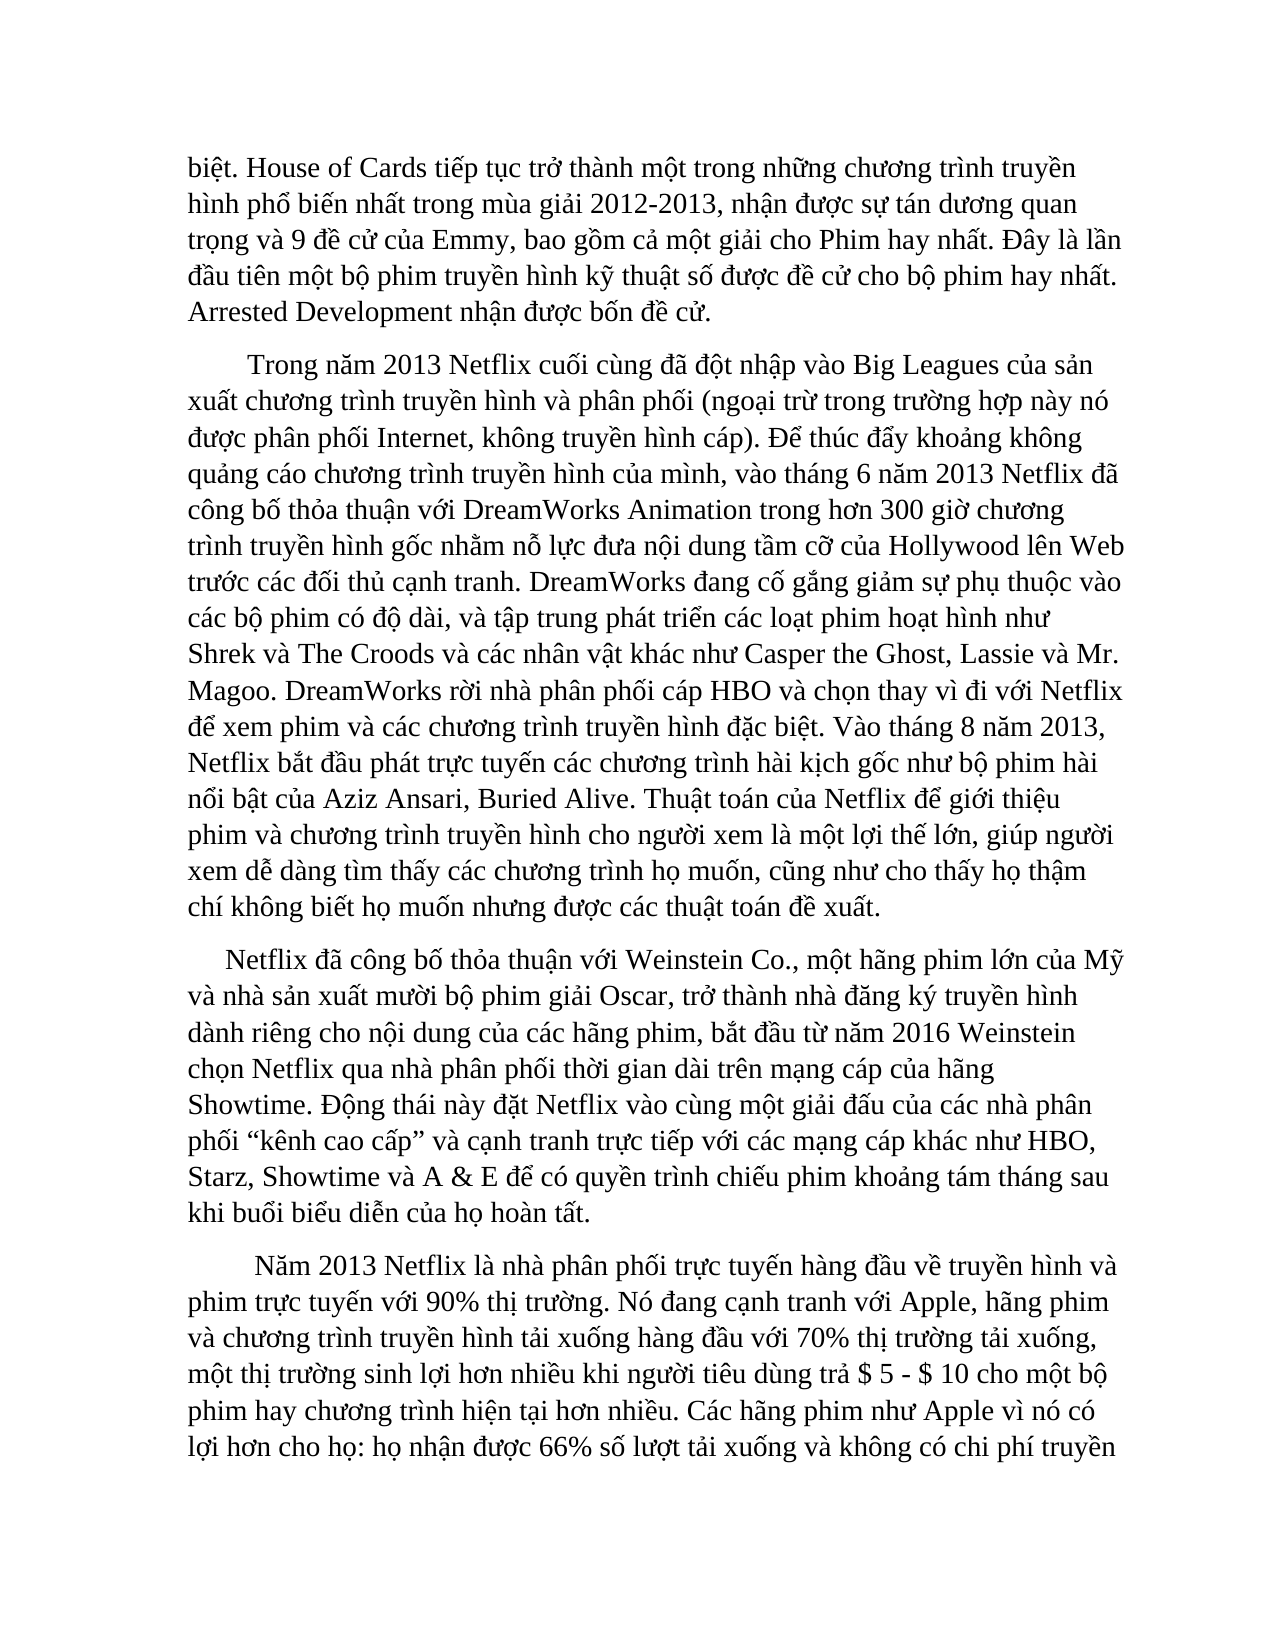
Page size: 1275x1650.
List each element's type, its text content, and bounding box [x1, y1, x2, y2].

text Trong năm 2013 Netflix cuối cùng đã đột nhập vào Big Leagues của sản xuất chương trình truyền hình và phân phối (ngoại trừ trong trường hợp này nó được phân phối Internet, không truyền hình cáp). Để thúc đẩy khoảng không quảng cáo chương trình truyền hình của mình, vào tháng 6 năm 2013 Netflix đã công bố thỏa thuận với DreamWorks Animation trong hơn 300 giờ chương trình truyền hình gốc nhằm nỗ lực đưa nội dung tầm cỡ của Hollywood lên Web trước các đối thủ cạnh tranh. DreamWorks đang cố gắng giảm sự phụ thuộc vào các bộ phim có độ dài, và tập trung phát triển các loạt phim hoạt hình như Shrek và The Croods và các nhân vật khác như Casper the Ghost, Lassie và Mr. Magoo. DreamWorks rời nhà phân phối cáp HBO và chọn thay vì đi với Netflix để xem phim và các chương trình truyền hình đặc biệt. Vào tháng 8 năm 2013, Netflix bắt đầu phát trực tuyến các chương trình hài kịch gốc như bộ phim hài nổi bật của Aziz Ansari, Buried Alive. Thuật toán của Netflix để giới thiệu phim và chương trình truyền hình cho người xem là một lợi thế lớn, giúp người xem dễ dàng tìm thấy các chương trình họ muốn, cũng như cho thấy họ thậm chí không biết họ muốn nhưng được các thuật toán đề xuất. [187, 347, 1125, 923]
text Netflix đã công bố thỏa thuận với Weinstein Co., một hãng phim lớn của Mỹ và nhà sản xuất mười bộ phim giải Oscar, trở thành nhà đăng ký truyền hình dành riêng cho nội dung của các hãng phim, bắt đầu từ năm 2016 Weinstein chọn Netflix qua nhà phân phối thời gian dài trên mạng cáp của hãng Showtime. Động thái này đặt Netflix vào cùng một giải đấu của các nhà phân phối “kênh cao cấp” và cạnh tranh trực tiếp với các mạng cáp khác như HBO, Starz, Showtime và A & E để có quyền trình chiếu phim khoảng tám tháng sau khi buổi biểu diễn của họ hoàn tất. [187, 942, 1125, 1229]
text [187, 1248, 1125, 1462]
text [187, 150, 1125, 328]
